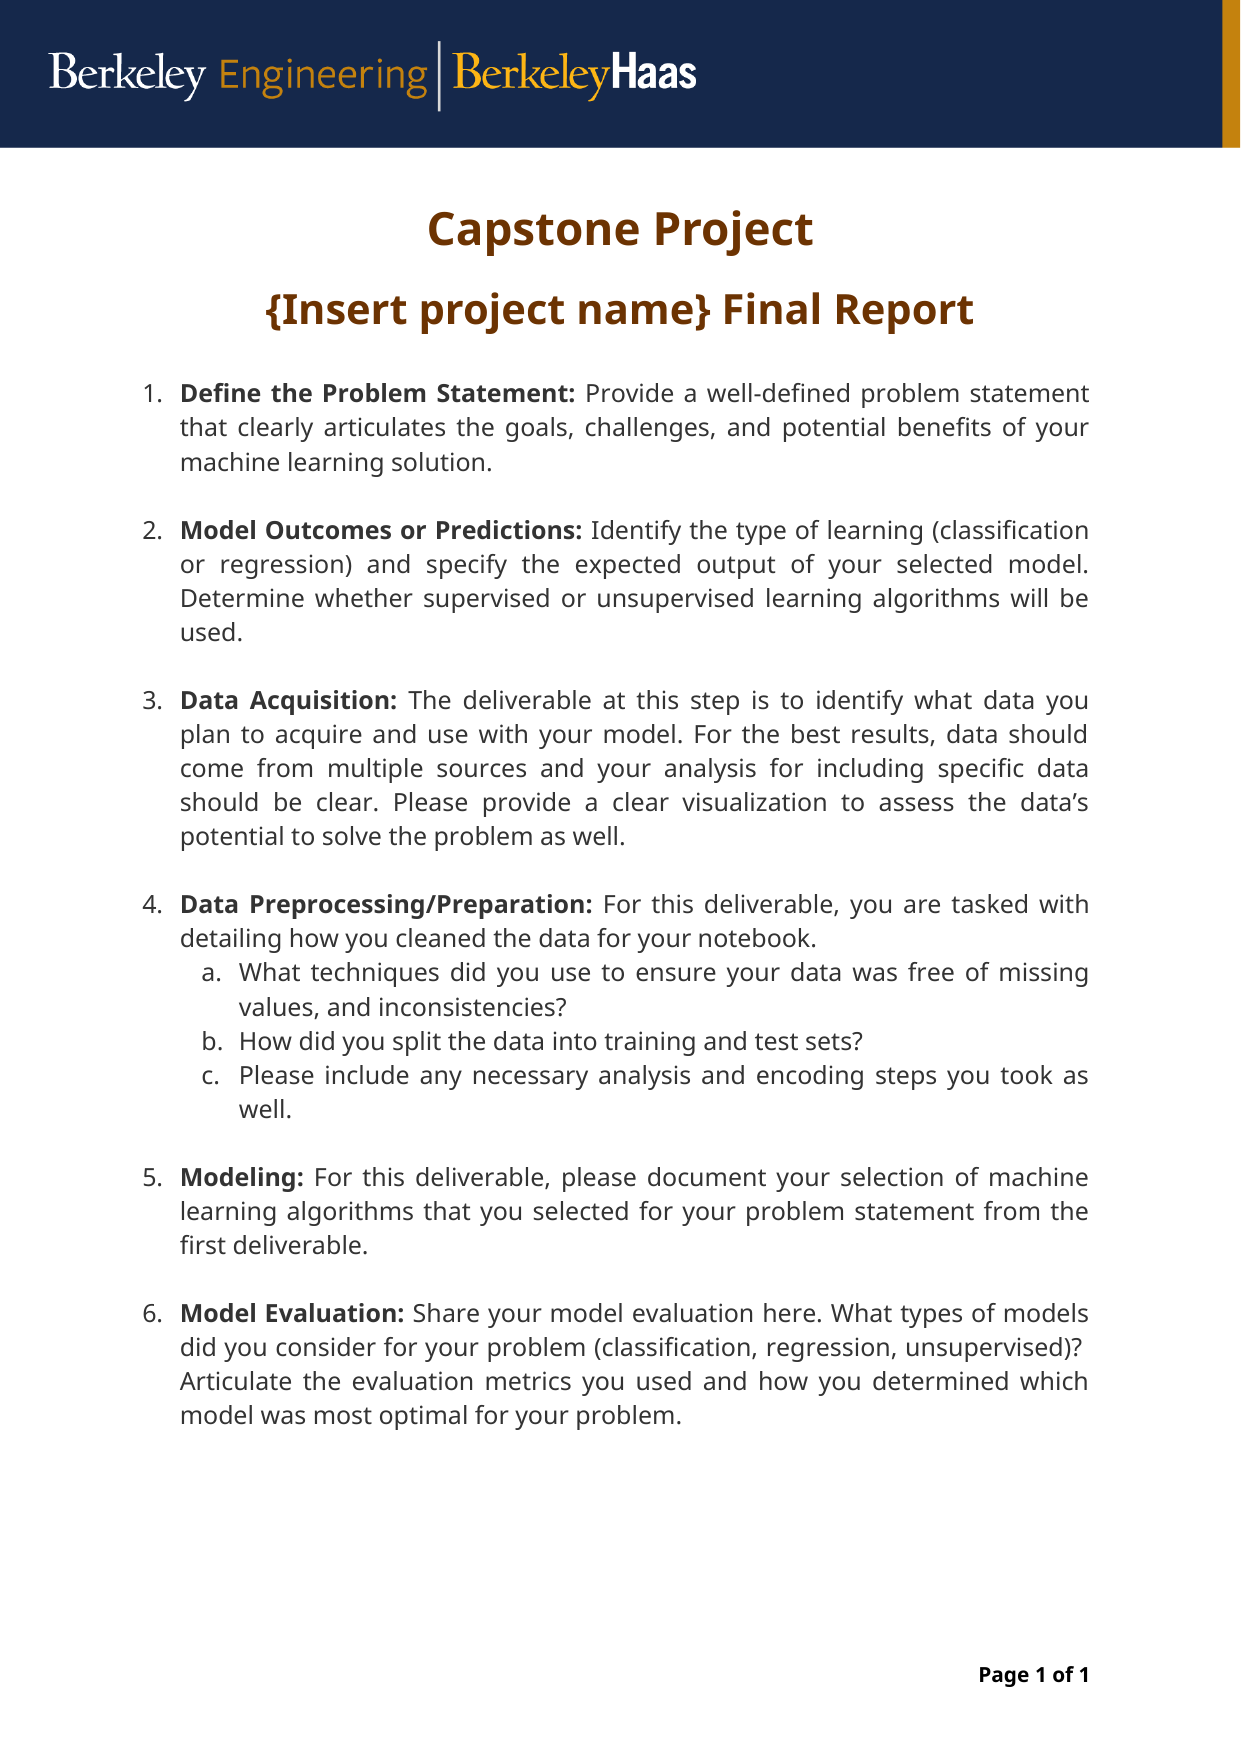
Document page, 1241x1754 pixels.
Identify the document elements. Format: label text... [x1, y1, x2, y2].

list What techniques did you use to ensure your data was free of missing values, and inconsistencies? [201, 955, 1090, 1023]
list Modeling: For this deliverable, please document your selection of machine learning algorithms that you selected for your problem statement from the first deliverable. [142, 1159, 1090, 1262]
list How did you split the data into training and test sets? [201, 1023, 1090, 1057]
text Capstone Project [150, 205, 1090, 255]
list Data Acquisition: The deliverable at this step is to identify what data you plan to acquire and use with your model. For the best results, data should come from multiple sources and your analysis for including specific data should be clear. Please provide a clear visualization to assess the data’s potential to solve the problem as well. [142, 683, 1090, 853]
list Data Preprocessing/Preparation: For this deliverable, you are tasked with detailing how you cleaned the data for your notebook. [142, 887, 1090, 955]
text {Insert project name} Final Report [150, 280, 1090, 337]
list Model Evaluation: Share your model evaluation here. What types of models did you consider for your problem (classification, regression, unsupervised)? Articulate the evaluation metrics you used and how you determined which model was most optimal for your problem. [142, 1296, 1090, 1432]
list Define the Problem Statement: Provide a well-defined problem statement that clearly articulates the goals, challenges, and potential benefits of your machine learning solution. [142, 376, 1090, 478]
list Model Outcomes or Predictions: Identify the type of learning (classification or regression) and specify the expected output of your selected model. Determine whether supervised or unsupervised learning algorithms will be used. [142, 512, 1090, 648]
picture [0, 0, 1241, 148]
list Please include any necessary analysis and encoding steps you took as well. [201, 1057, 1090, 1125]
